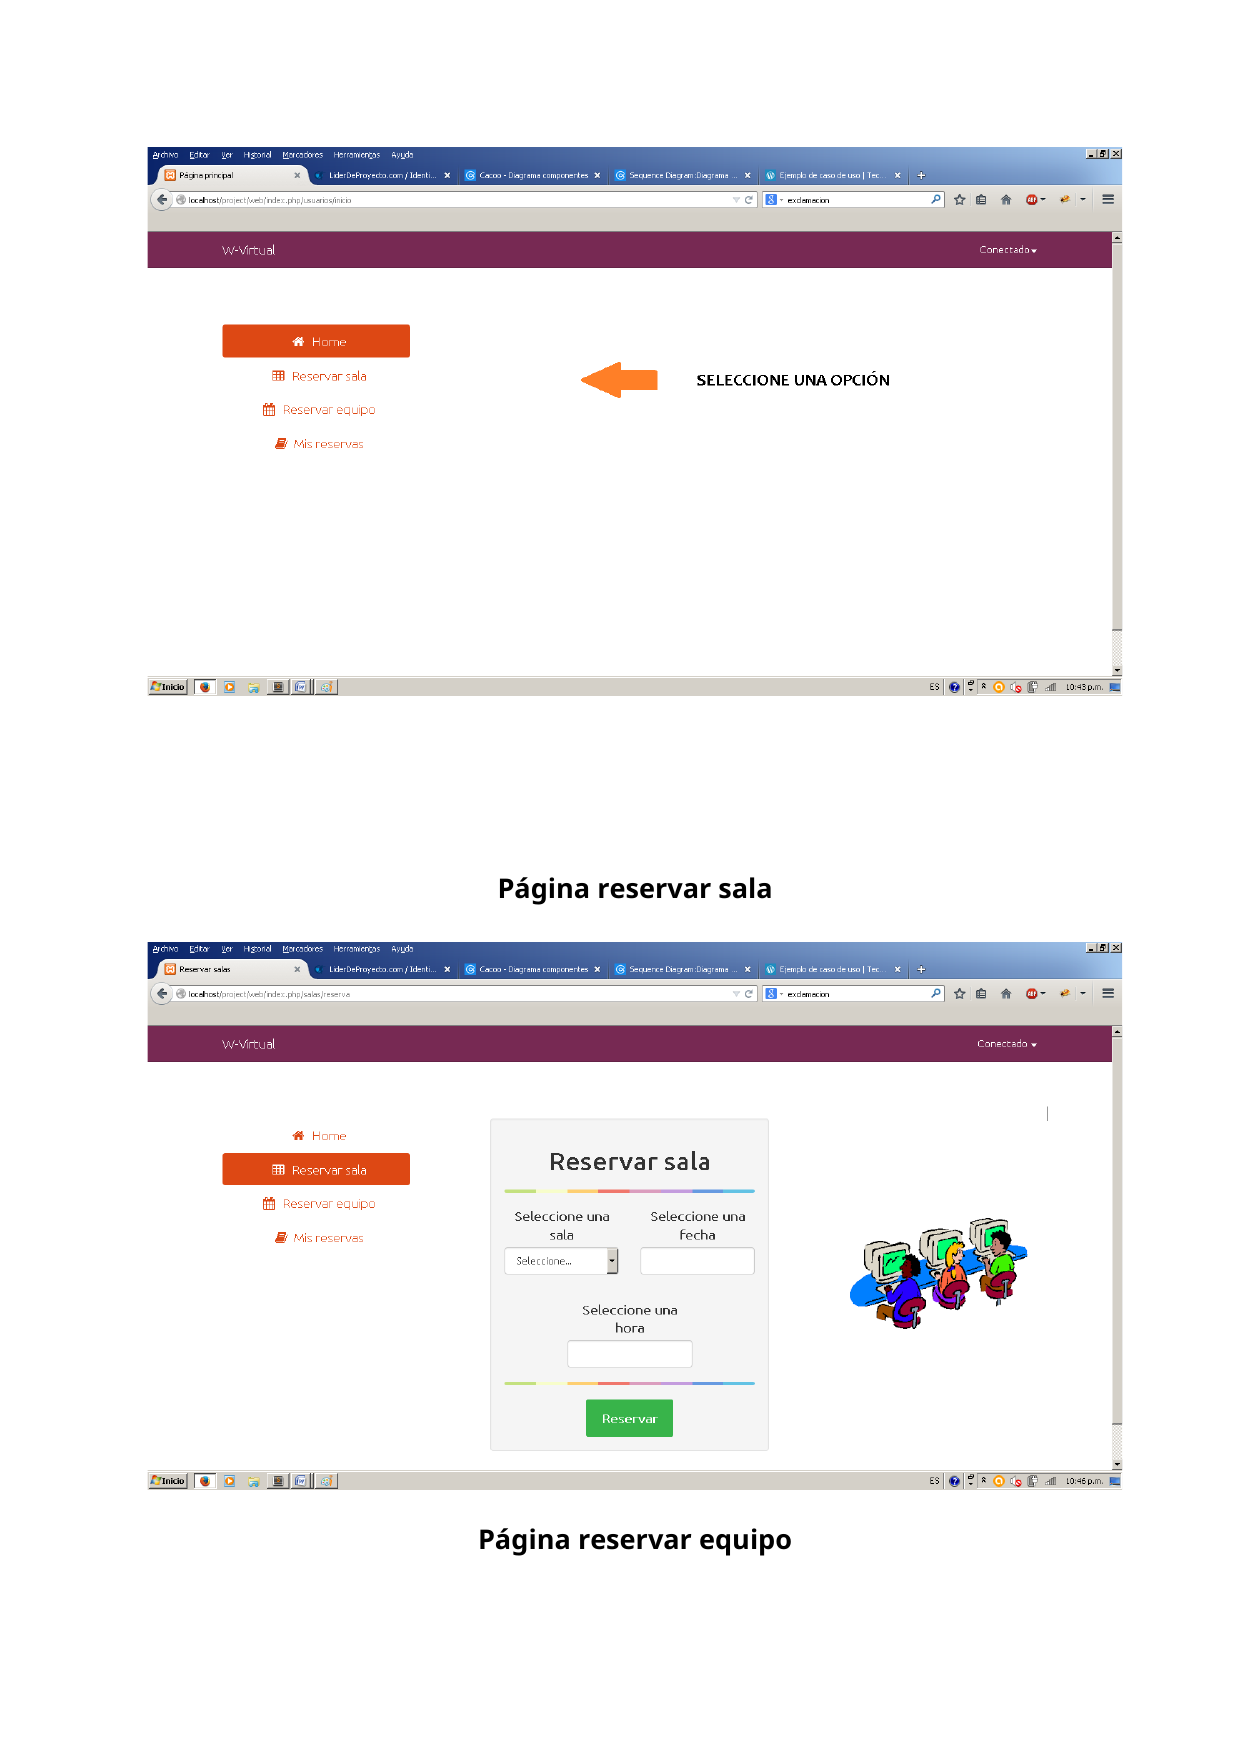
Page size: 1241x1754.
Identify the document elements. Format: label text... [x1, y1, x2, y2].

picture [147, 147, 1123, 696]
text Página reservar equipo [148, 1520, 1122, 1557]
picture [147, 942, 1123, 1490]
text Página reservar sala [148, 870, 1122, 907]
